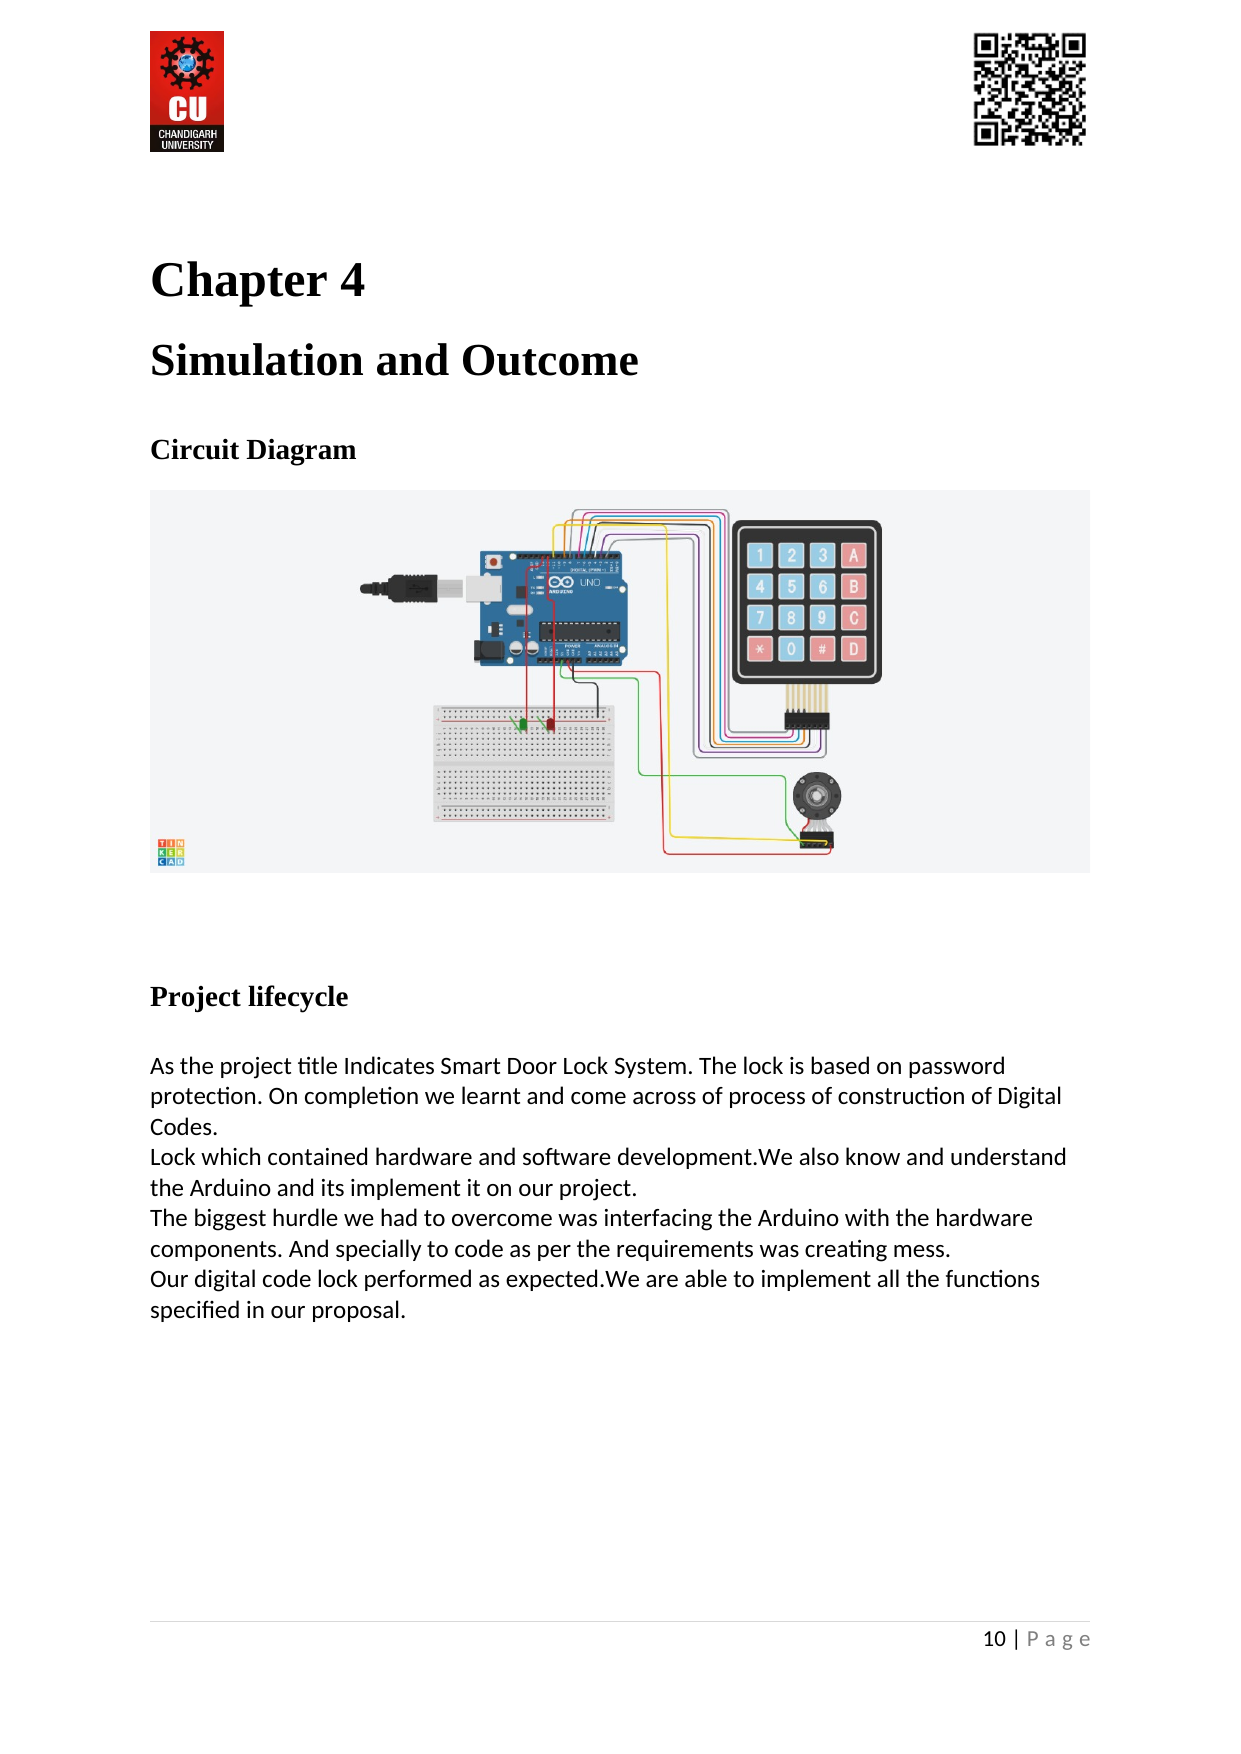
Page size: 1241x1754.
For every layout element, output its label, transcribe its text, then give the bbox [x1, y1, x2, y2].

text Lock which contained hardware and software development.We also know and understand the Arduino and its implement it on our project. [150, 1141, 1090, 1202]
subtitle Chapter 4 [150, 250, 1090, 307]
picture [150, 490, 1091, 873]
text Circuit Diagram [150, 432, 1090, 466]
picture [970, 31, 1090, 151]
text As the project title Indicates Smart Door Lock System. The lock is based on password protection. On completion we learnt and come across of process of construction of Digital Codes. [150, 1050, 1090, 1141]
picture [150, 31, 224, 152]
text Our digital code lock performed as expected.We are able to implement all the functions specified in our proposal. [150, 1263, 1090, 1324]
text Simulation and Outcome [150, 332, 1090, 385]
text The biggest hurdle we had to overcome was interfacing the Arduino with the hardware components. And specially to code as per the requirements was creating mess. [150, 1202, 1090, 1263]
text Project lifecycle [150, 979, 1090, 1012]
